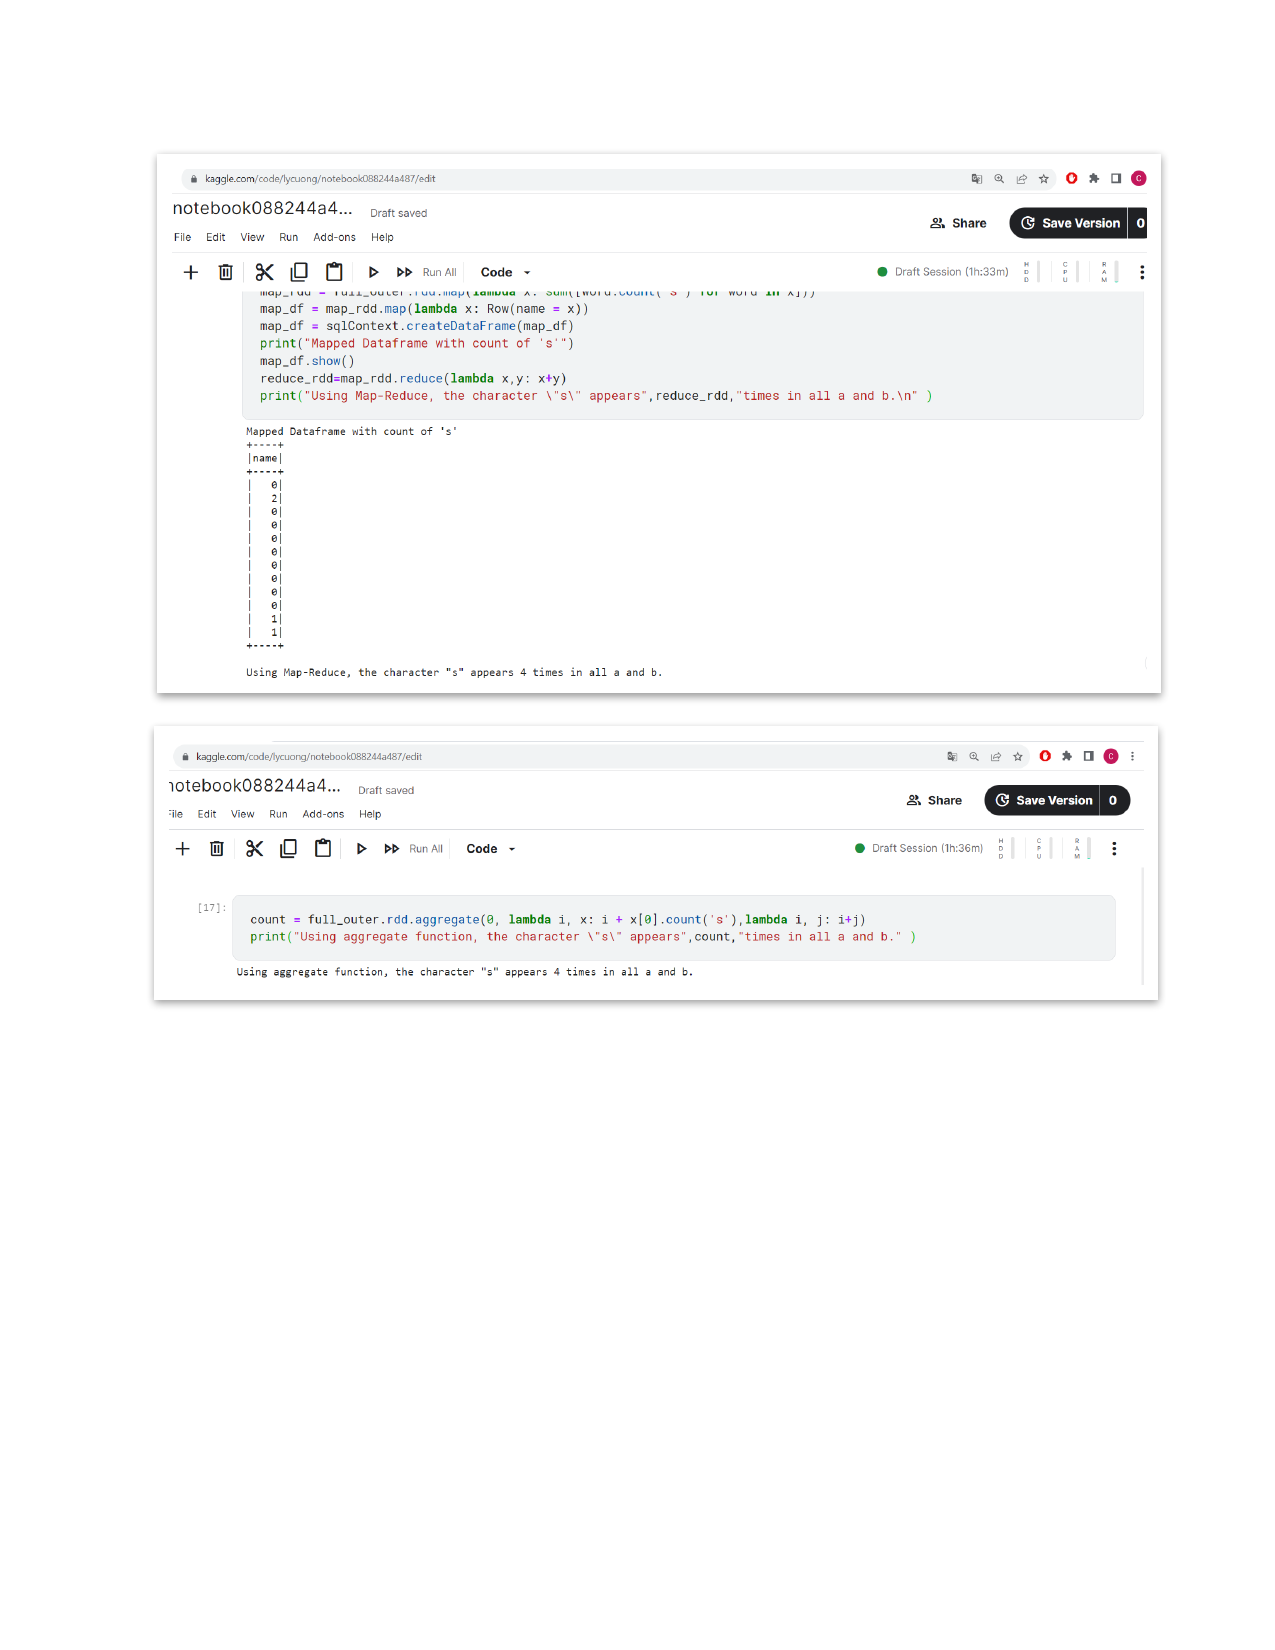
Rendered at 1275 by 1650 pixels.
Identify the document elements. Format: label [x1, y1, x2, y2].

picture [172, 169, 1147, 679]
picture [169, 741, 1144, 985]
